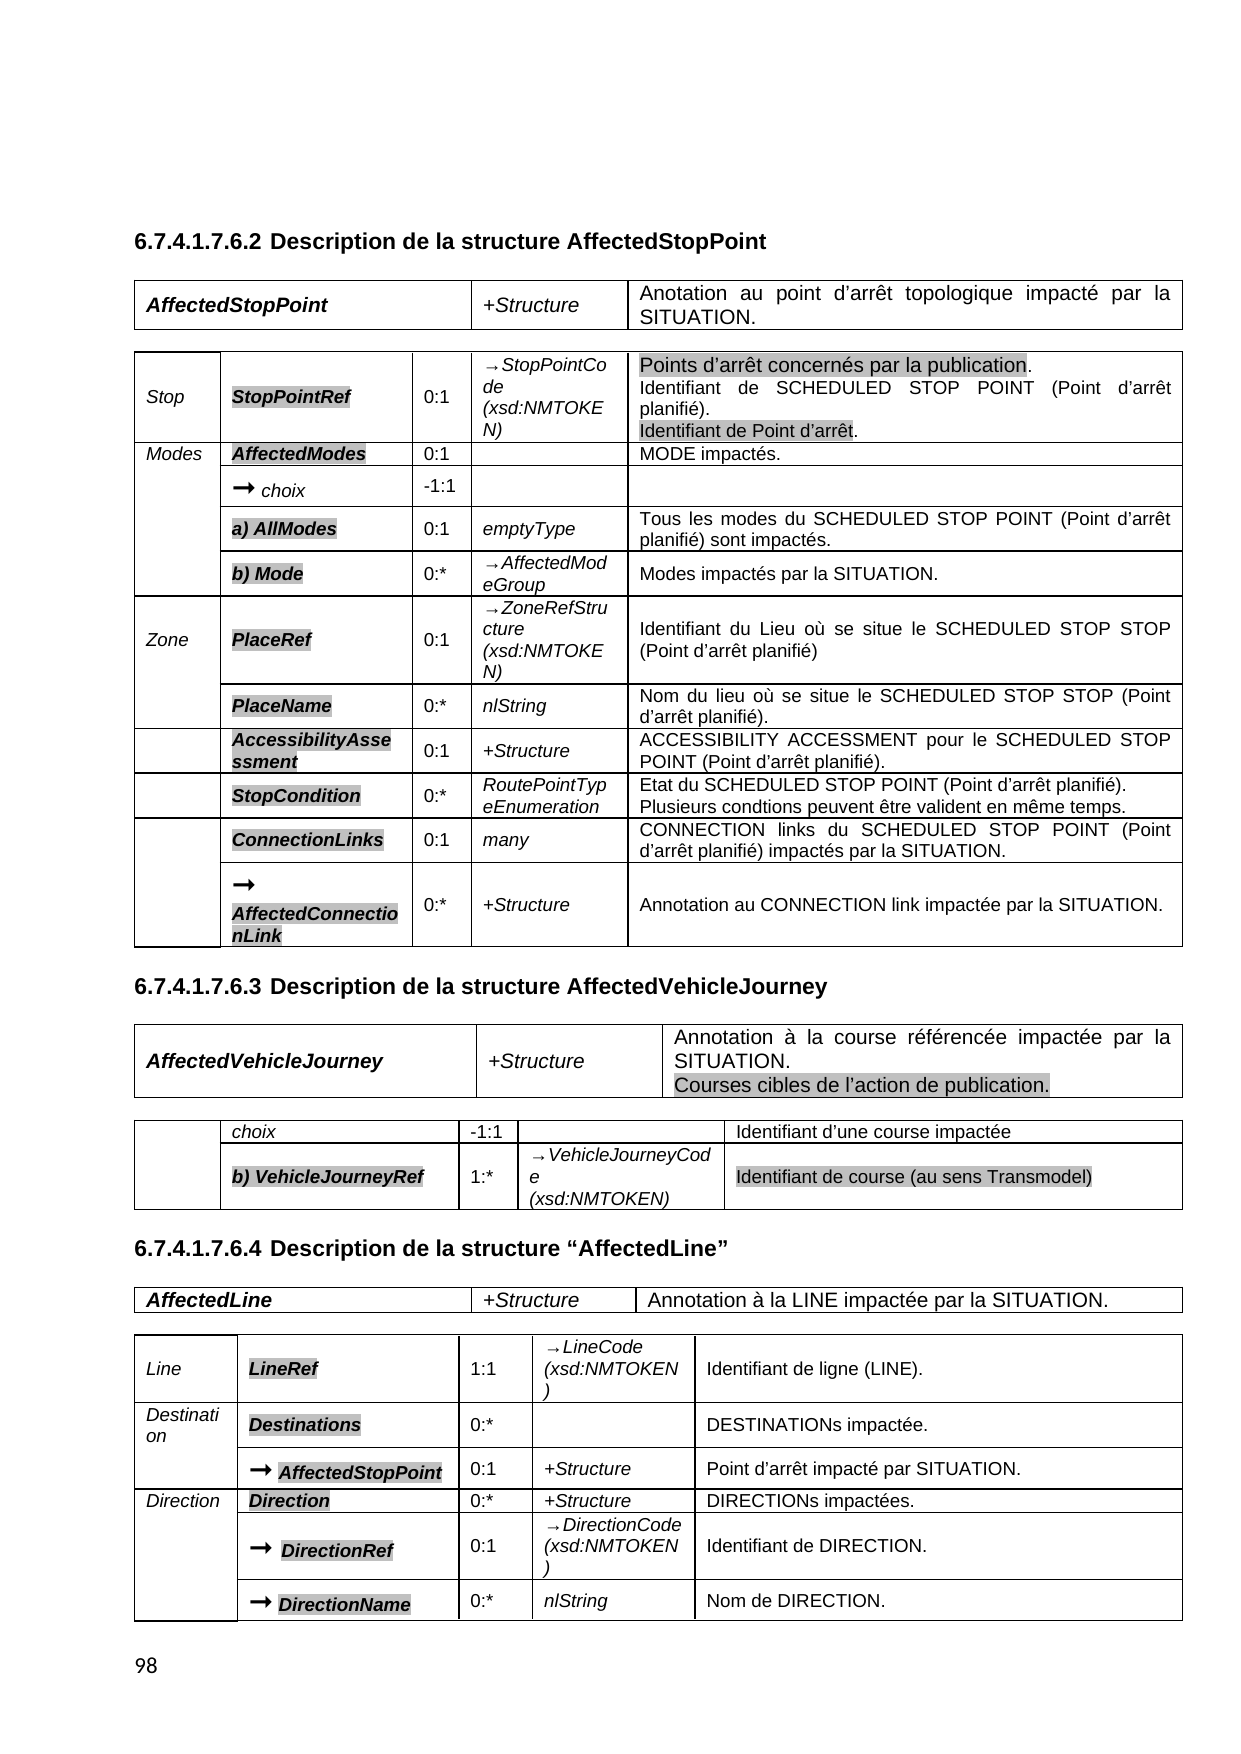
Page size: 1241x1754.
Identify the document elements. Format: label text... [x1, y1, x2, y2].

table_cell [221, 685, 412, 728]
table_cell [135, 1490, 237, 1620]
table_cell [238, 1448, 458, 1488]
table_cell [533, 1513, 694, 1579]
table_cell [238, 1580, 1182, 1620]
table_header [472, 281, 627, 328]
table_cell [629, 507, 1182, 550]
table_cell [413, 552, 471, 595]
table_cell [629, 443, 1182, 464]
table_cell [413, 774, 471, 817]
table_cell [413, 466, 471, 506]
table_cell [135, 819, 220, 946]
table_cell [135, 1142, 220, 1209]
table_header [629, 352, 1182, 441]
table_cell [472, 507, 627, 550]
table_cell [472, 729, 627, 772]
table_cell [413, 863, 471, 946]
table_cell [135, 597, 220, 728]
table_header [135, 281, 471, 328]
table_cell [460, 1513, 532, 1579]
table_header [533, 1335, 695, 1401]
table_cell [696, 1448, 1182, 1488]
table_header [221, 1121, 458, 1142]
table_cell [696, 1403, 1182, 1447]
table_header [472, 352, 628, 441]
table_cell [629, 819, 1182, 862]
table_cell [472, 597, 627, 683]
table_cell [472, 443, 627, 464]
subtitle Description de la structure AffectedStopPoint [134, 228, 1165, 254]
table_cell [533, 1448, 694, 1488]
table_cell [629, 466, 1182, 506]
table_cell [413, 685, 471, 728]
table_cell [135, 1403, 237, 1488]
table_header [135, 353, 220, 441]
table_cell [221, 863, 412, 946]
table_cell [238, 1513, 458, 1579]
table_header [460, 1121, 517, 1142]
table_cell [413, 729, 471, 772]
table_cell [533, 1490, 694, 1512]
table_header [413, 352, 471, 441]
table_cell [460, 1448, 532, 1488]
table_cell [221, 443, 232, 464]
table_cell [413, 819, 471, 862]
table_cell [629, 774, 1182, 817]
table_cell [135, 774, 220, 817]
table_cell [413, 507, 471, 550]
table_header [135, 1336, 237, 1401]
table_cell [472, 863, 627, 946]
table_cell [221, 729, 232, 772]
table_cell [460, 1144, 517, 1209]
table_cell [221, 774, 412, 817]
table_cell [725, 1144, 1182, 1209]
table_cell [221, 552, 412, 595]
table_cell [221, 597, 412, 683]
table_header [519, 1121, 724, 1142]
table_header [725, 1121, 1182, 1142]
subtitle Description de la structure AffectedVehicleJourney [134, 973, 1165, 999]
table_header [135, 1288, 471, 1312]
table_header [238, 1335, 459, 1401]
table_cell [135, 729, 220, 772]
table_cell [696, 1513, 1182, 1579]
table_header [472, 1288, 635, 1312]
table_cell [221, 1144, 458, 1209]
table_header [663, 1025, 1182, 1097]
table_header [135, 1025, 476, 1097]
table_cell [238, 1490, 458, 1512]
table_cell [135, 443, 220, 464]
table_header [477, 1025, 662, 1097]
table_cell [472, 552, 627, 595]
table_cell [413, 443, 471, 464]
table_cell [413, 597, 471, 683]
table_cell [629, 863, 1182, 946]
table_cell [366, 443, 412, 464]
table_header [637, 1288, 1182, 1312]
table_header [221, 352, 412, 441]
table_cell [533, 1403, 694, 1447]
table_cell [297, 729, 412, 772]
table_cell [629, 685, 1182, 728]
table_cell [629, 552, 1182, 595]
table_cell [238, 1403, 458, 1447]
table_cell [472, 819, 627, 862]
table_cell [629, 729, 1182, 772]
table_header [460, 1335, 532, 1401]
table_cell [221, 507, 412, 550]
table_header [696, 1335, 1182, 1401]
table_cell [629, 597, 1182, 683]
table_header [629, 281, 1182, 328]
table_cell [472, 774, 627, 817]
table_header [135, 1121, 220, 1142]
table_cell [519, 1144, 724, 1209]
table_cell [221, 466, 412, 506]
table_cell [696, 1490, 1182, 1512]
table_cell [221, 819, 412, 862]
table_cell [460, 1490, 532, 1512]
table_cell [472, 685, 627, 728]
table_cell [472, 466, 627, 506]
subtitle Description de la structure “AffectedLine” [134, 1235, 1165, 1262]
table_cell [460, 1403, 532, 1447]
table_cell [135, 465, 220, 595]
